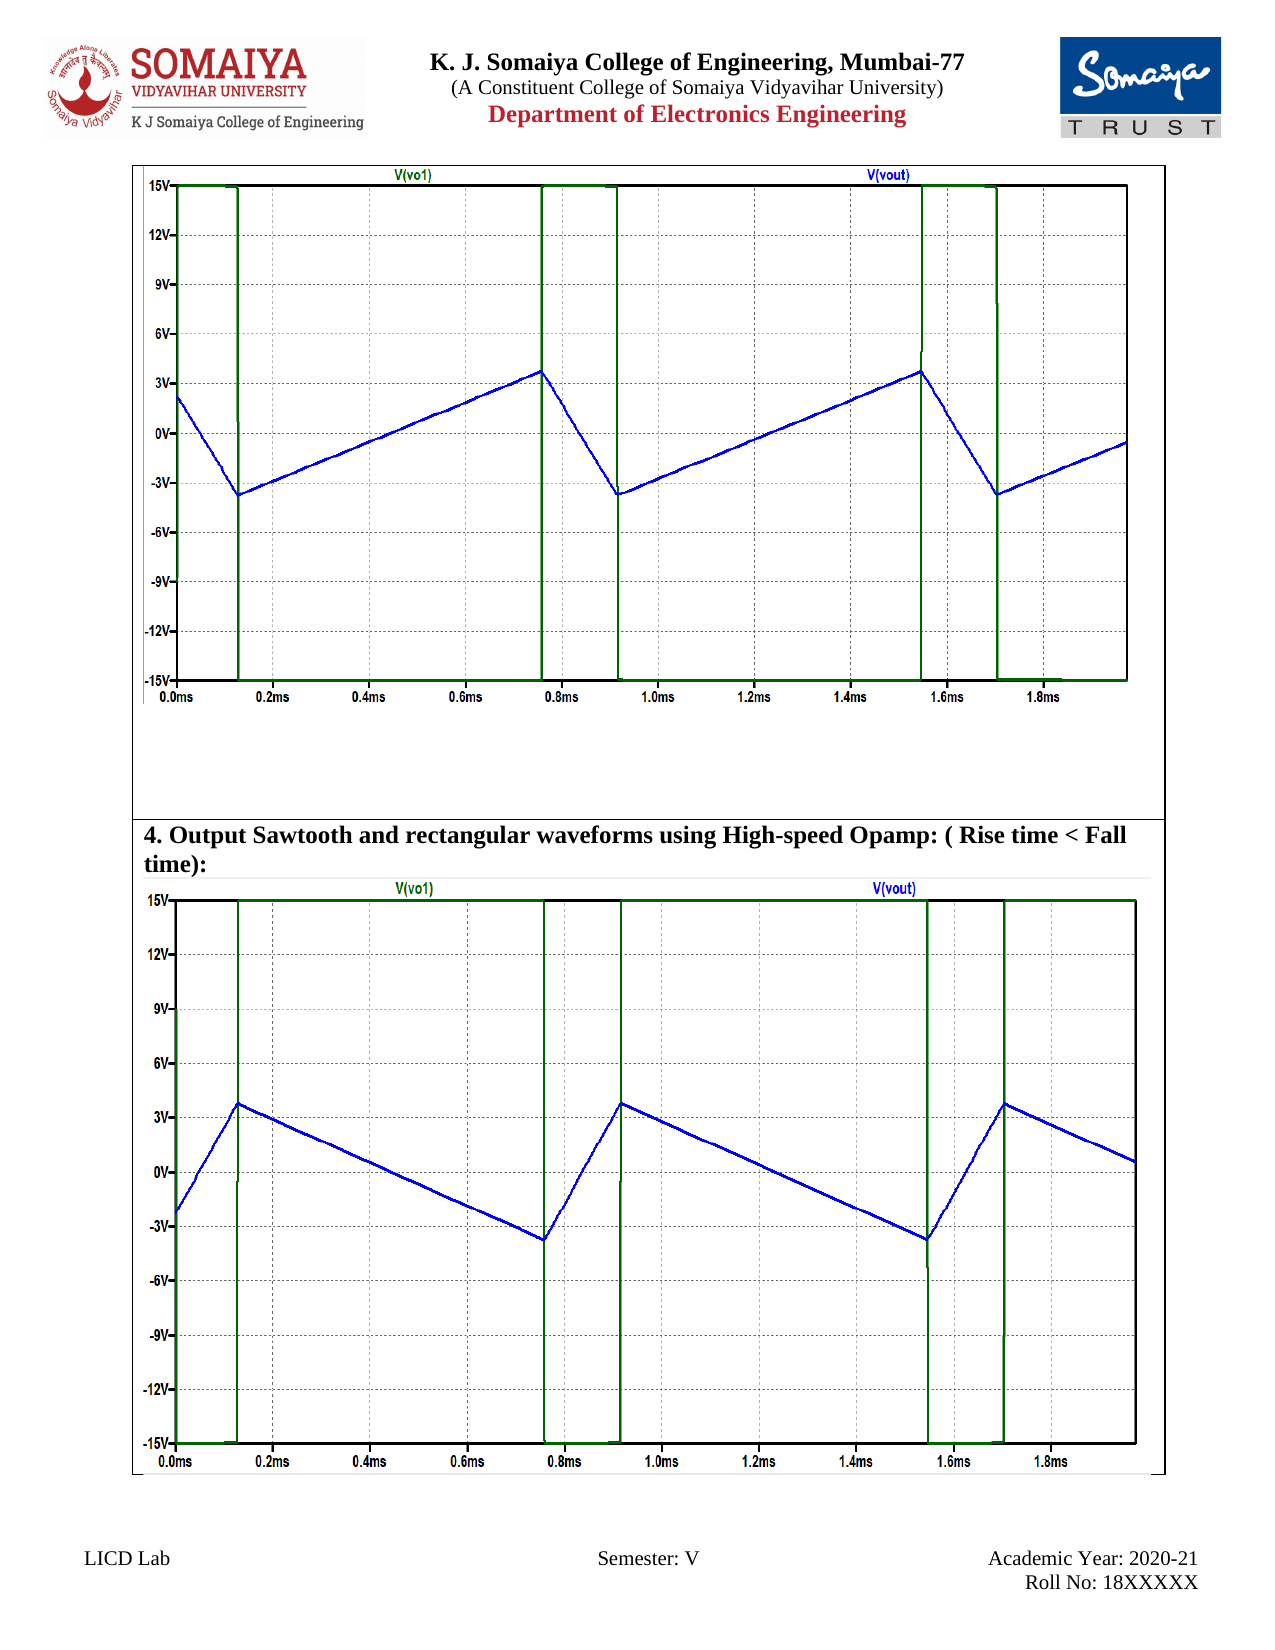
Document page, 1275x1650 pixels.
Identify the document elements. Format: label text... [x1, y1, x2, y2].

table_cell 3: Output Sawtooth and rectangular waveforms using High-speed Opamp: ( Rise time > Fall time): [133, 166, 1164, 819]
picture [42, 37, 367, 138]
picture [143, 877, 1152, 1475]
picture [1060, 37, 1222, 138]
picture [143, 166, 1139, 704]
table_cell 4. Output Sawtooth and rectangular waveforms using High-speed Opamp: ( Rise time < Fall time): [133, 820, 1164, 1474]
